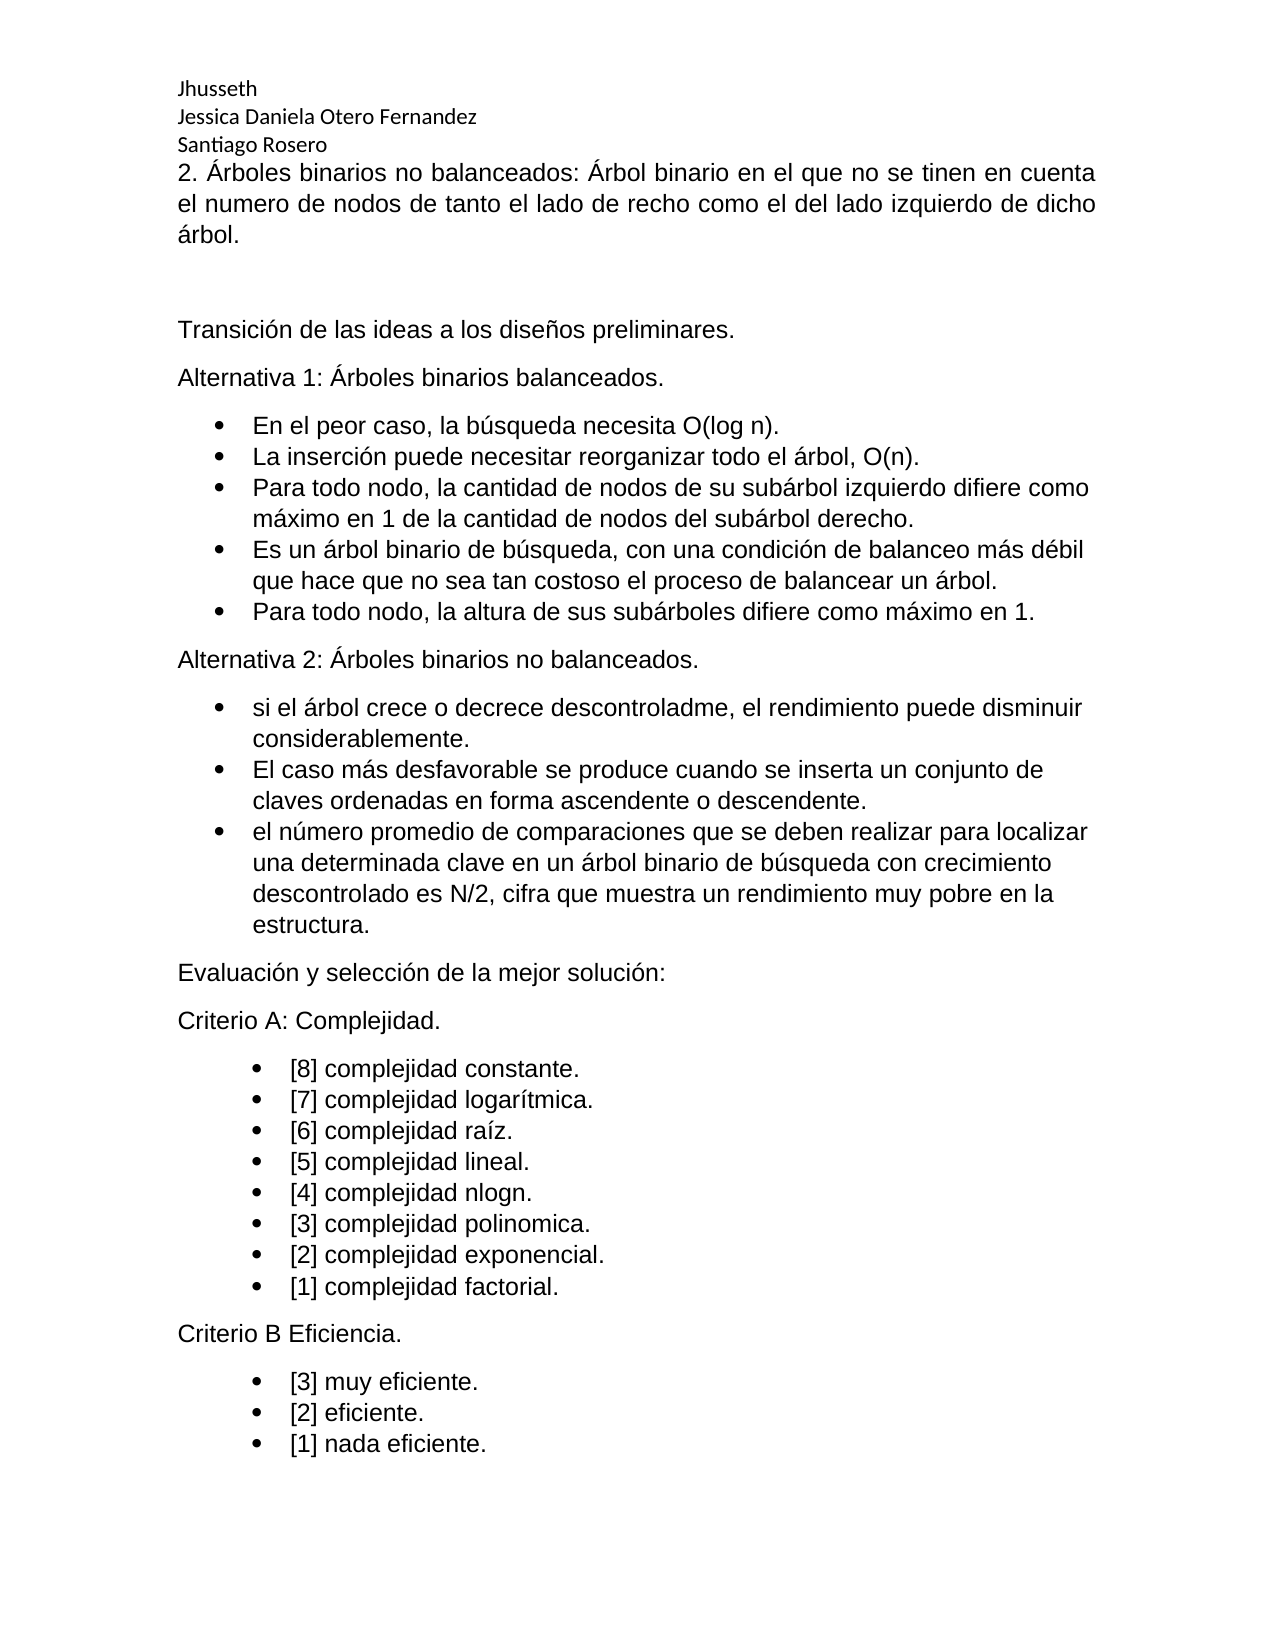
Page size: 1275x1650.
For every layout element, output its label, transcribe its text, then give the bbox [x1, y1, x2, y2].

list [1] complejidad factorial. [252, 1272, 1098, 1301]
list Para todo nodo, la altura de sus subárboles difiere como máximo en 1. [215, 597, 1098, 626]
list [1] nada eficiente. [252, 1429, 1098, 1458]
list [6] complejidad raíz. [252, 1116, 1098, 1145]
list el número promedio de comparaciones que se deben realizar para localizar una determinada clave en un árbol binario de búsqueda con crecimiento descontrolado es N/2, cifra que muestra un rendimiento muy pobre en la estructura. [215, 817, 1098, 939]
list Es un árbol binario de búsqueda, con una condición de balanceo más débil que hace que no sea tan costoso el proceso de balancear un árbol. [215, 535, 1098, 595]
list [8] complejidad constante. [252, 1054, 1098, 1082]
list [7] complejidad logarítmica. [252, 1085, 1098, 1114]
list si el árbol crece o decrece descontroladme, el rendimiento puede disminuir considerablemente. [215, 693, 1098, 753]
list [2] complejidad exponencial. [252, 1241, 1098, 1269]
list El caso más desfavorable se produce cuando se inserta un conjunto de claves ordenadas en forma ascendente o descendente. [215, 755, 1098, 815]
text Alternativa 2: Árboles binarios no balanceados. [177, 645, 1098, 674]
list [3] muy eficiente. [252, 1367, 1098, 1396]
list [4] complejidad nlogn. [252, 1178, 1098, 1207]
list [5] complejidad lineal. [252, 1147, 1098, 1176]
text Criterio B Eficiencia. [177, 1319, 1098, 1348]
text Transición de las ideas a los diseños preliminares. [177, 315, 1098, 344]
list [3] complejidad polinomica. [252, 1209, 1098, 1238]
text Evaluación y selección de la mejor solución: [177, 958, 1098, 987]
list Para todo nodo, la cantidad de nodos de su subárbol izquierdo difiere como máximo en 1 de la cantidad de nodos del subárbol derecho. [215, 473, 1098, 533]
list En el peor caso, la búsqueda necesita O(log n). [215, 411, 1098, 439]
text Alternativa 1: Árboles binarios balanceados. [177, 363, 1098, 392]
list [2] eficiente. [252, 1398, 1098, 1427]
text Criterio A: Complejidad. [177, 1006, 1098, 1035]
list La inserción puede necesitar reorganizar todo el árbol, O(n). [215, 442, 1098, 471]
